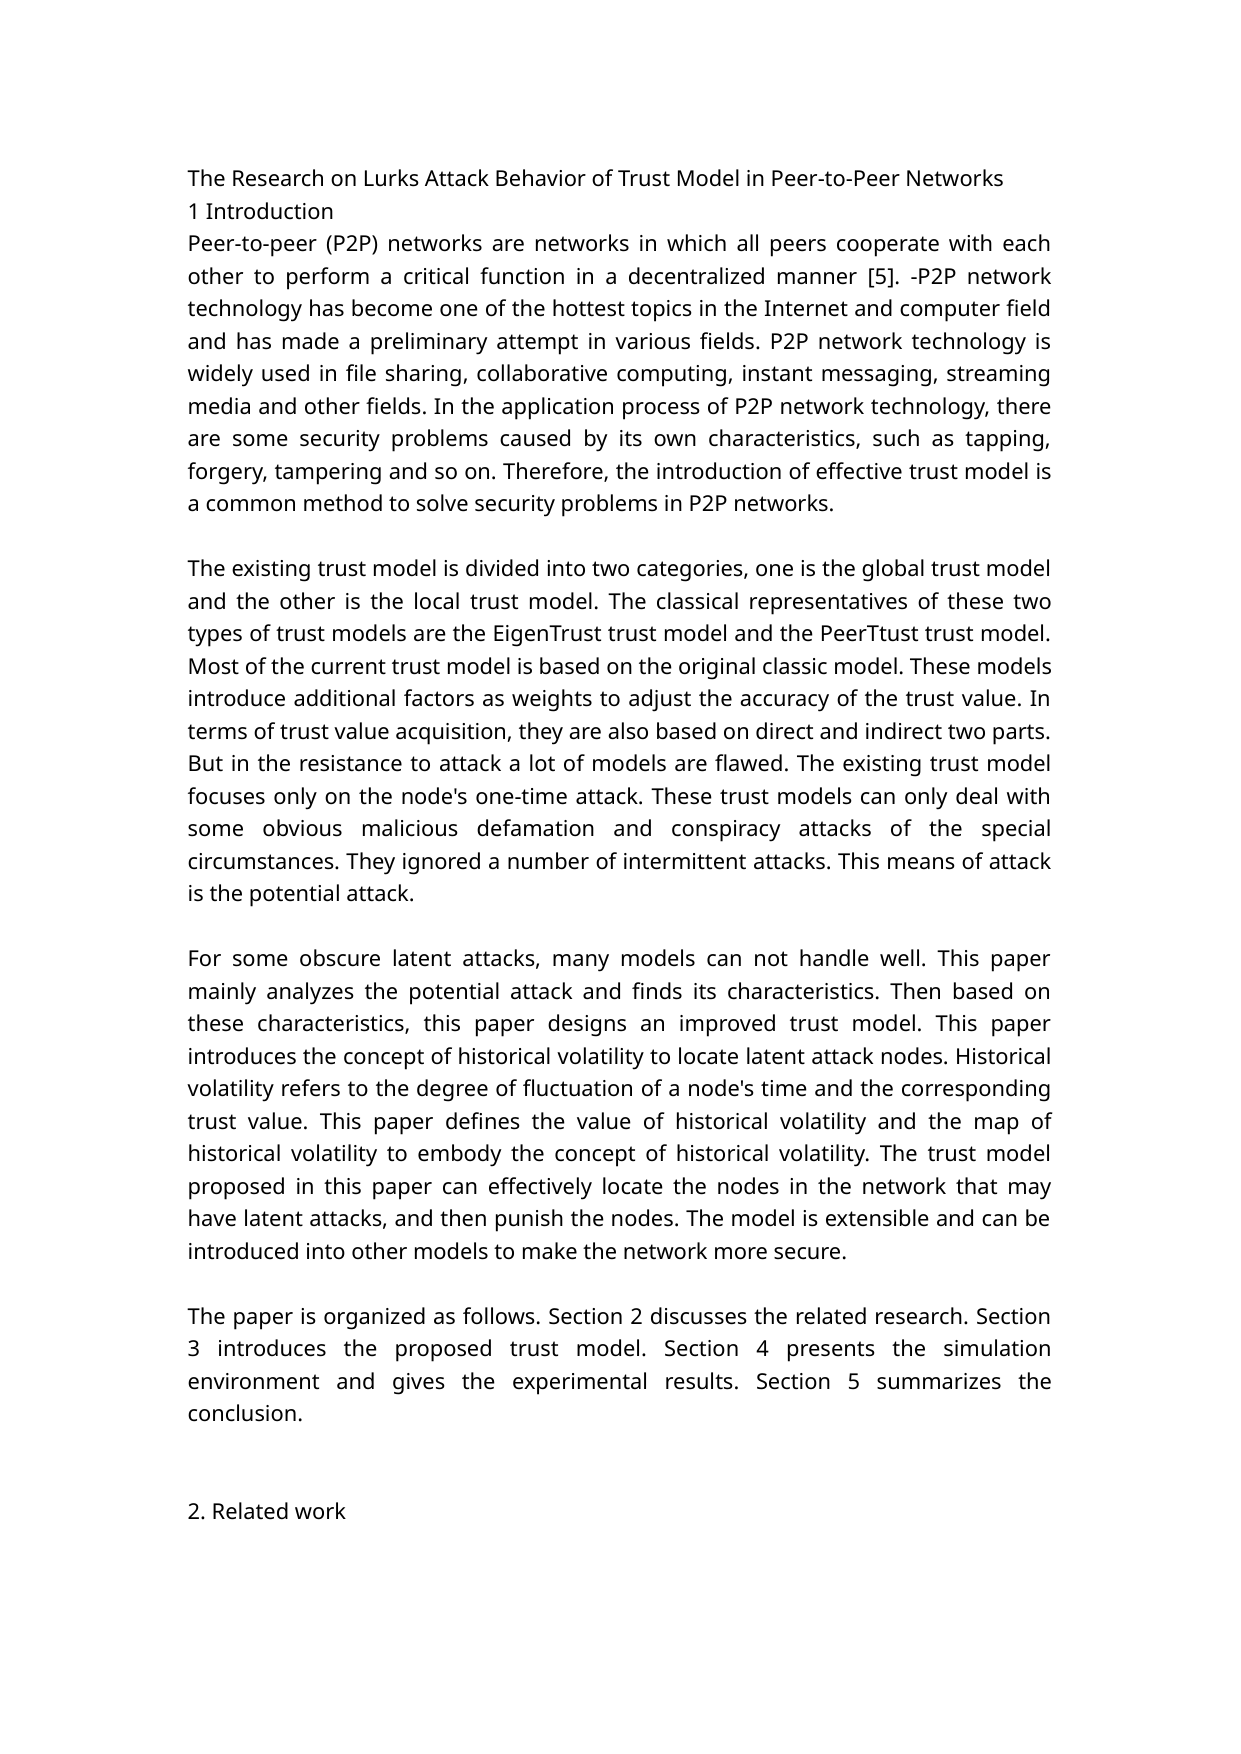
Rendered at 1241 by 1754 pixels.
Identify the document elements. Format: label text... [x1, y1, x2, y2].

text Peer-to-peer (P2P) networks are networks in which all peers cooperate with each other to perform a critical function in a decentralized manner [5]. -P2P network technology has become one of the hottest topics in the Internet and computer field and has made a preliminary attempt in various fields. P2P network technology is widely used in file sharing, collaborative computing, instant messaging, streaming media and other fields. In the application process of P2P network technology, there are some security problems caused by its own characteristics, such as tapping, forgery, tampering and so on. Therefore, the introduction of effective trust model is a common method to solve security problems in P2P networks. [187, 227, 1053, 519]
text The paper is organized as follows. Section 2 discusses the related research. Section 3 introduces the proposed trust model. Section 4 presents the simulation environment and gives the experimental results. Section 5 summarizes the conclusion. [187, 1299, 1053, 1429]
text 1 Introduction [187, 194, 1053, 227]
text For some obscure latent attacks, many models can not handle well. This paper mainly analyzes the potential attack and finds its characteristics. Then based on these characteristics, this paper designs an improved trust model. This paper introduces the concept of historical volatility to locate latent attack nodes. Historical volatility refers to the degree of fluctuation of a node's time and the corresponding trust value. This paper defines the value of historical volatility and the map of historical volatility to embody the concept of historical volatility. The trust model proposed in this paper can effectively locate the nodes in the network that may have latent attacks, and then punish the nodes. The model is extensible and can be introduced into other models to make the network more secure. [187, 942, 1053, 1267]
text The existing trust model is divided into two categories, one is the global trust model and the other is the local trust model. The classical representatives of these two types of trust models are the EigenTrust trust model and the PeerTtust trust model. Most of the current trust model is based on the original classic model. These models introduce additional factors as weights to adjust the accuracy of the trust value. In terms of trust value acquisition, they are also based on direct and indirect two parts. But in the resistance to attack a lot of models are flawed. The existing trust model focuses only on the node's one-time attack. These trust models can only deal with some obvious malicious defamation and conspiracy attacks of the special circumstances. They ignored a number of intermittent attacks. This means of attack is the potential attack. [187, 552, 1053, 909]
text The Research on Lurks Attack Behavior of Trust Model in Peer-to-Peer Networks [187, 162, 1053, 194]
text 2. Related work [187, 1494, 1053, 1527]
